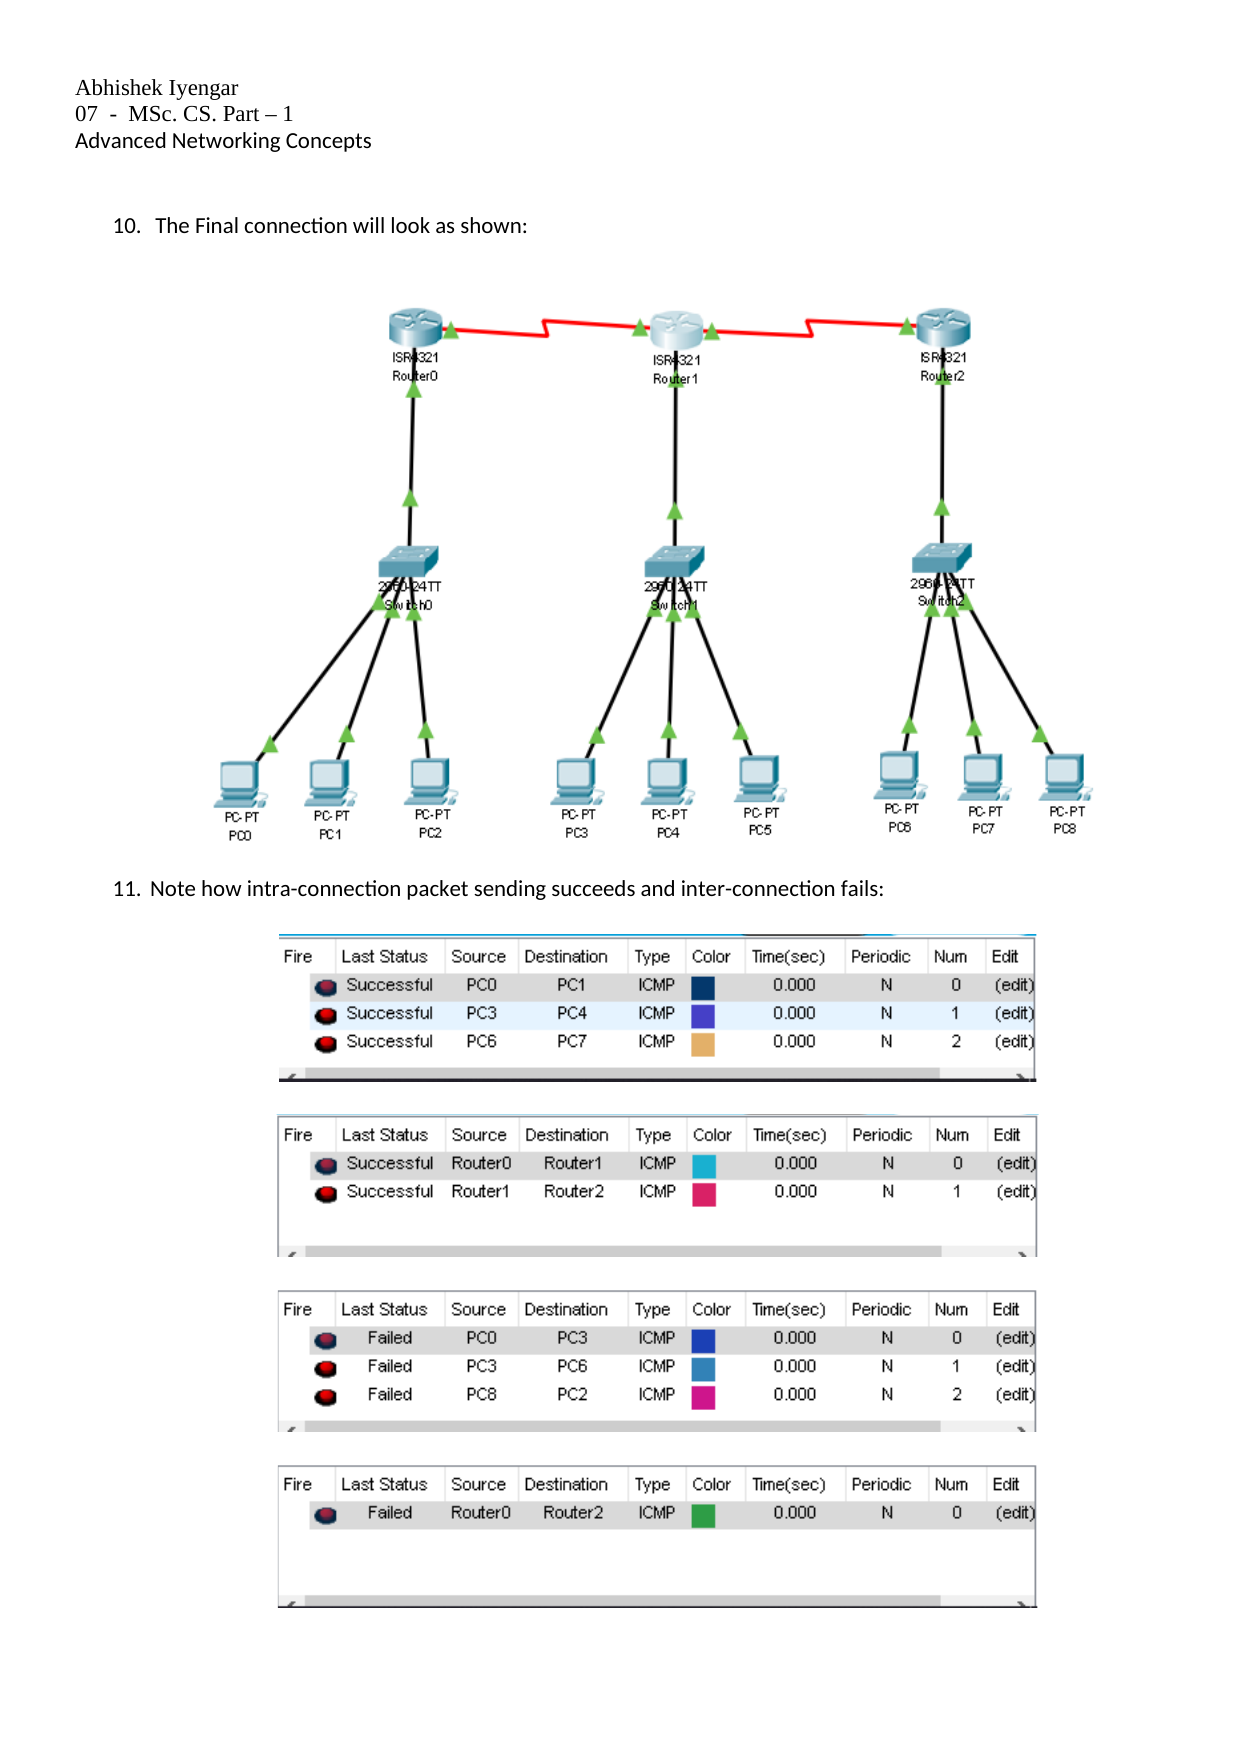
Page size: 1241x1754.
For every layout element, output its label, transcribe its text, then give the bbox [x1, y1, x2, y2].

list Note how intra-connection packet sending succeeds and inter-connection fails: [112, 874, 1165, 902]
picture [277, 1464, 1038, 1608]
list The Final connection will look as shown: [112, 211, 1165, 239]
picture [150, 257, 1169, 855]
picture [276, 1114, 1039, 1257]
picture [279, 934, 1037, 1082]
picture [277, 1289, 1038, 1432]
